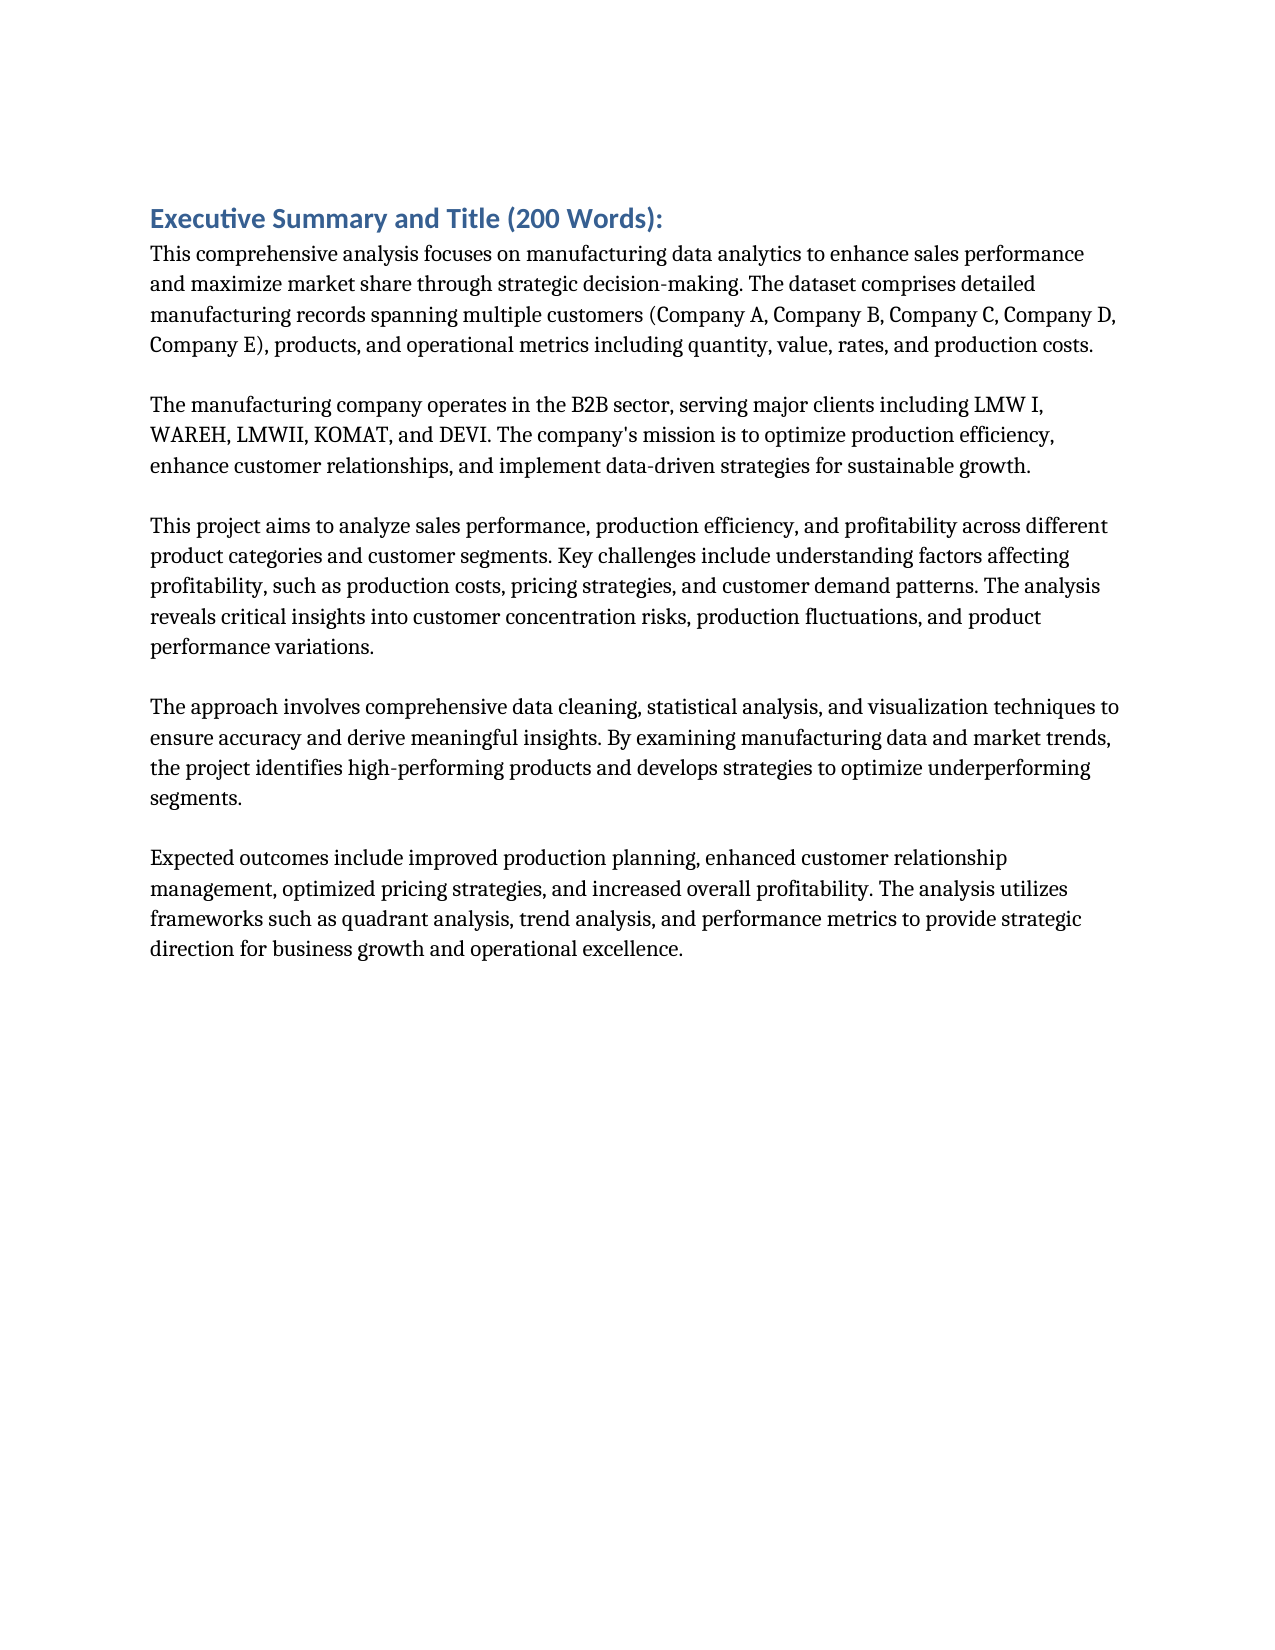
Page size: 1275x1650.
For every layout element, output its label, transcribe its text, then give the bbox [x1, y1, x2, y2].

subtitle Executive Summary and Title (200 Words): [150, 200, 1125, 236]
text This comprehensive analysis focuses on manufacturing data analytics to enhance sales performance and maximize market share through strategic decision-making. The dataset comprises detailed manufacturing records spanning multiple customers (Company A, Company B, Company C, Company D, Company E), products, and operational metrics including quantity, value, rates, and production costs. The manufacturing company operates in the B2B sector, serving major clients including LMW I, WAREH, LMWII, KOMAT, and DEVI. The company's mission is to optimize production efficiency, enhance customer relationships, and implement data-driven strategies for sustainable growth. This project aims to analyze sales performance, production efficiency, and profitability across different product categories and customer segments. Key challenges include understanding factors affecting profitability, such as production costs, pricing strategies, and customer demand patterns. The analysis reveals critical insights into customer concentration risks, production fluctuations, and product performance variations. The approach involves comprehensive data cleaning, statistical analysis, and visualization techniques to ensure accuracy and derive meaningful insights. By examining manufacturing data and market trends, the project identifies high-performing products and develops strategies to optimize underperforming segments. Expected outcomes include improved production planning, enhanced customer relationship management, optimized pricing strategies, and increased overall profitability. The analysis utilizes frameworks such as quadrant analysis, trend analysis, and performance metrics to provide strategic direction for business growth and operational excellence. [150, 241, 1125, 962]
